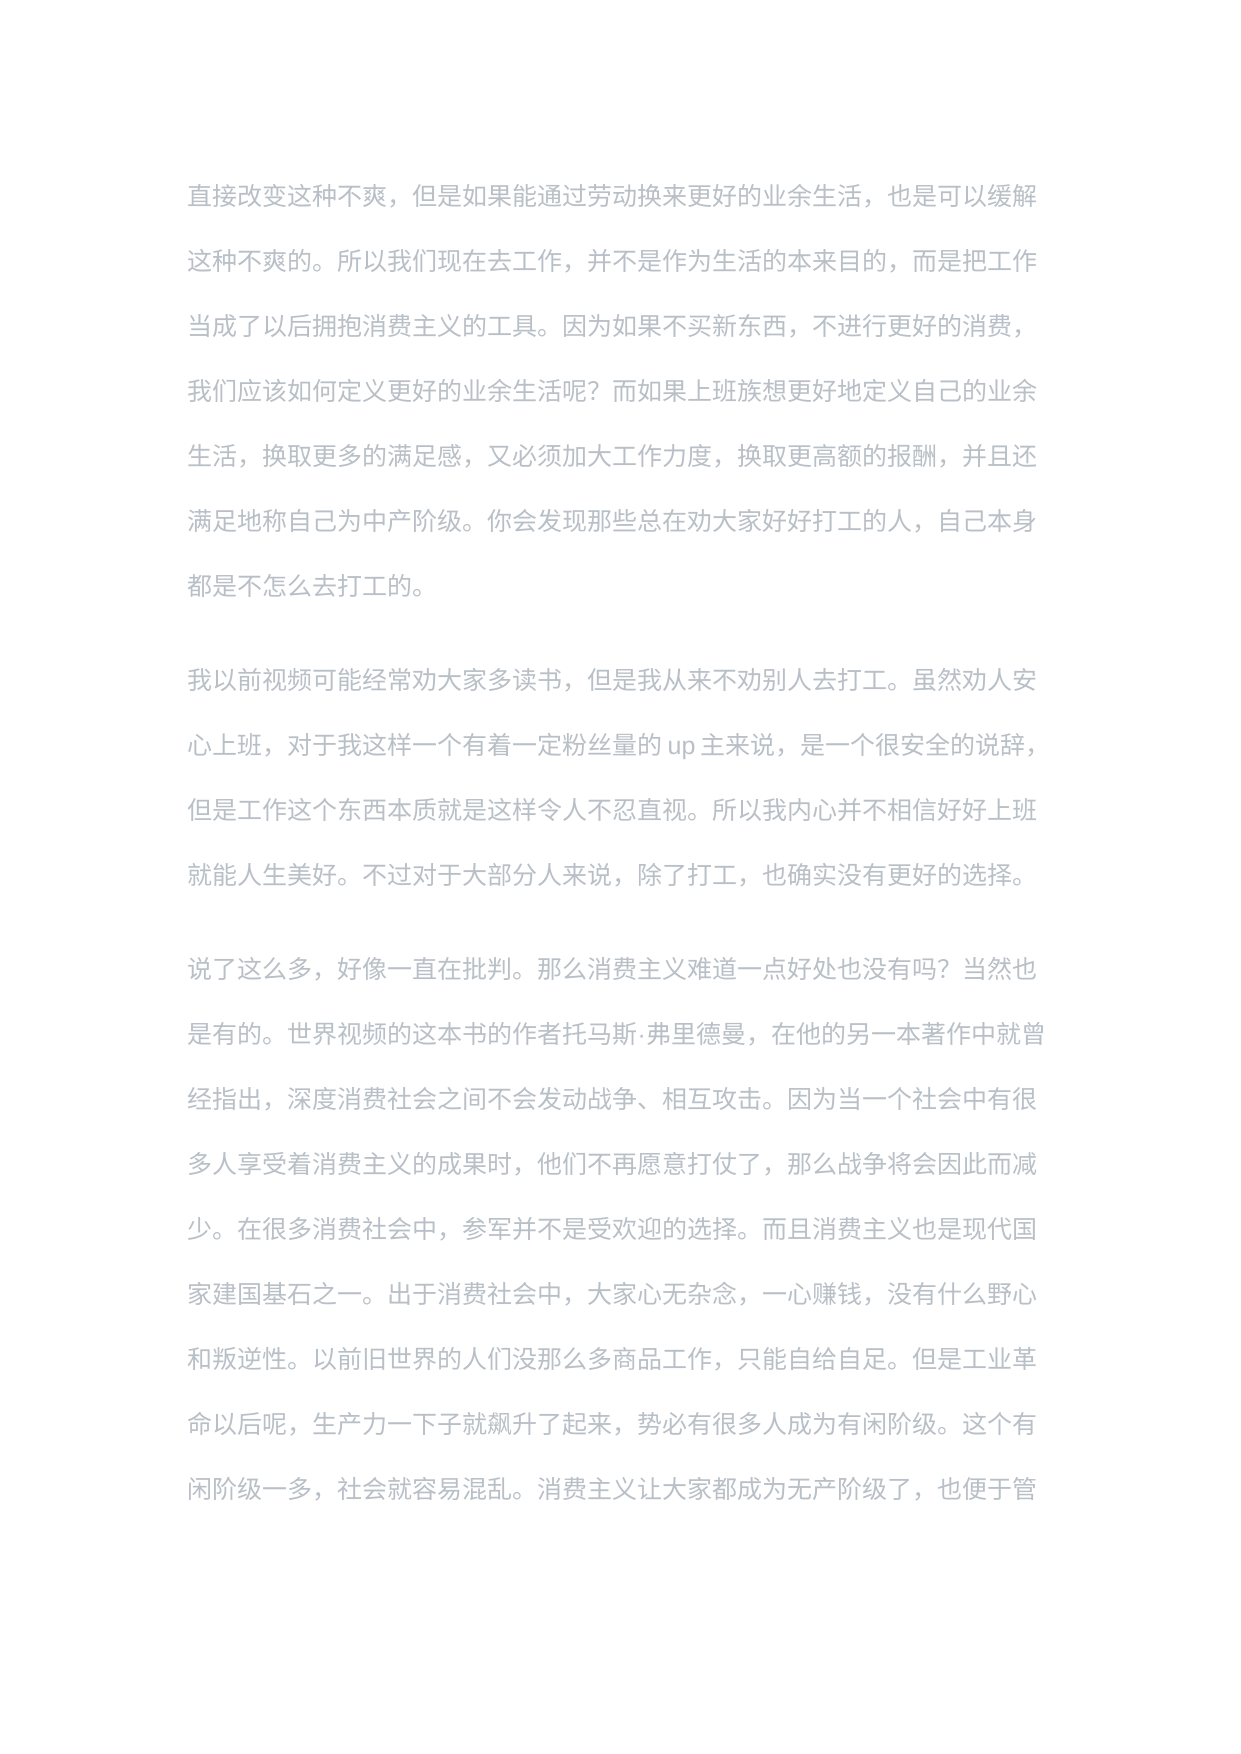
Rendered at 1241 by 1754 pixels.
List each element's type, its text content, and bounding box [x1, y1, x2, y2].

text 我以前视频可能经常劝大家多读书，但是我从来不劝别人去打工。虽然劝人安心上班，对于我这样一个有着一定粉丝量的up主来说，是一个很安全的说辞，但是工作这个东西本质就是这样令人不忍直视。所以我内心并不相信好好上班就能人生美好。不过对于大部分人来说，除了打工，也确实没有更好的选择。 [187, 646, 1053, 906]
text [187, 162, 1053, 617]
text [187, 935, 1053, 1520]
